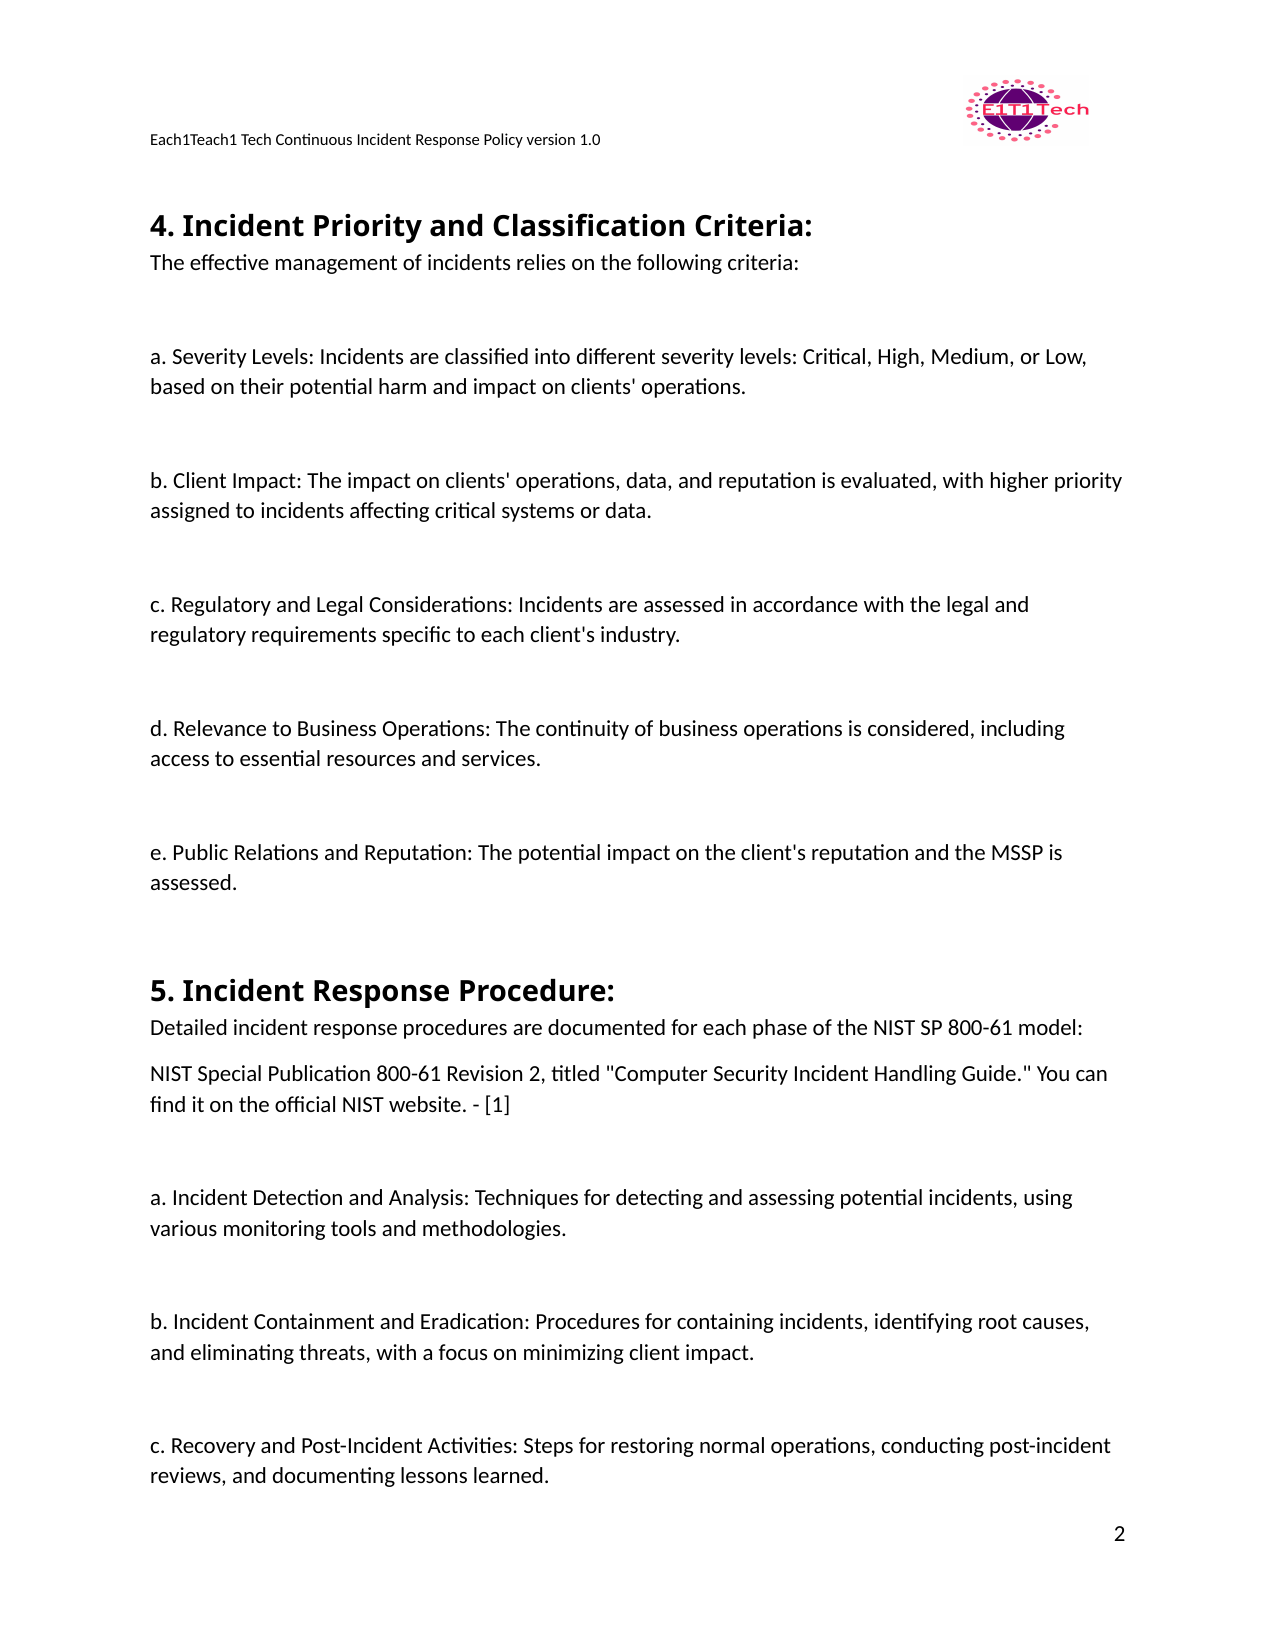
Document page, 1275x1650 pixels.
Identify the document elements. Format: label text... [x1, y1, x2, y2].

subtitle 4. Incident Priority and Classification Criteria: [150, 205, 1125, 245]
text c. Regulatory and Legal Considerations: Incidents are assessed in accordance with the legal and regulatory requirements specific to each client's industry. [150, 590, 1125, 648]
subtitle 5. Incident Response Procedure: [150, 970, 1125, 1009]
text d. Relevance to Business Operations: The continuity of business operations is considered, including access to essential resources and services. [150, 714, 1125, 772]
text b. Client Impact: The impact on clients' operations, data, and reputation is evaluated, with higher priority assigned to incidents affecting critical systems or data. [150, 466, 1125, 524]
text e. Public Relations and Reputation: The potential impact on the client's reputation and the MSSP is assessed. [150, 838, 1125, 896]
text The effective management of incidents relies on the following criteria: [150, 248, 1125, 276]
text a. Incident Detection and Analysis: Techniques for detecting and assessing potential incidents, using various monitoring tools and methodologies. [150, 1183, 1125, 1242]
text Detailed incident response procedures are documented for each phase of the NIST SP 800-61 model: [150, 1013, 1125, 1041]
text b. Incident Containment and Eradication: Procedures for containing incidents, identifying root causes, and eliminating threats, with a focus on minimizing client impact. [150, 1307, 1125, 1366]
text NIST Special Publication 800-61 Revision 2, titled "Computer Security Incident Handling Guide." You can find it on the official NIST website. - [1] [150, 1059, 1125, 1118]
text a. Severity Levels: Incidents are classified into different severity levels: Critical, High, Medium, or Low, based on their potential harm and impact on clients' operations. [150, 342, 1125, 400]
text c. Recovery and Post-Incident Activities: Steps for restoring normal operations, conducting post-incident reviews, and documenting lessons learned. [150, 1431, 1125, 1490]
picture [962, 75, 1090, 146]
